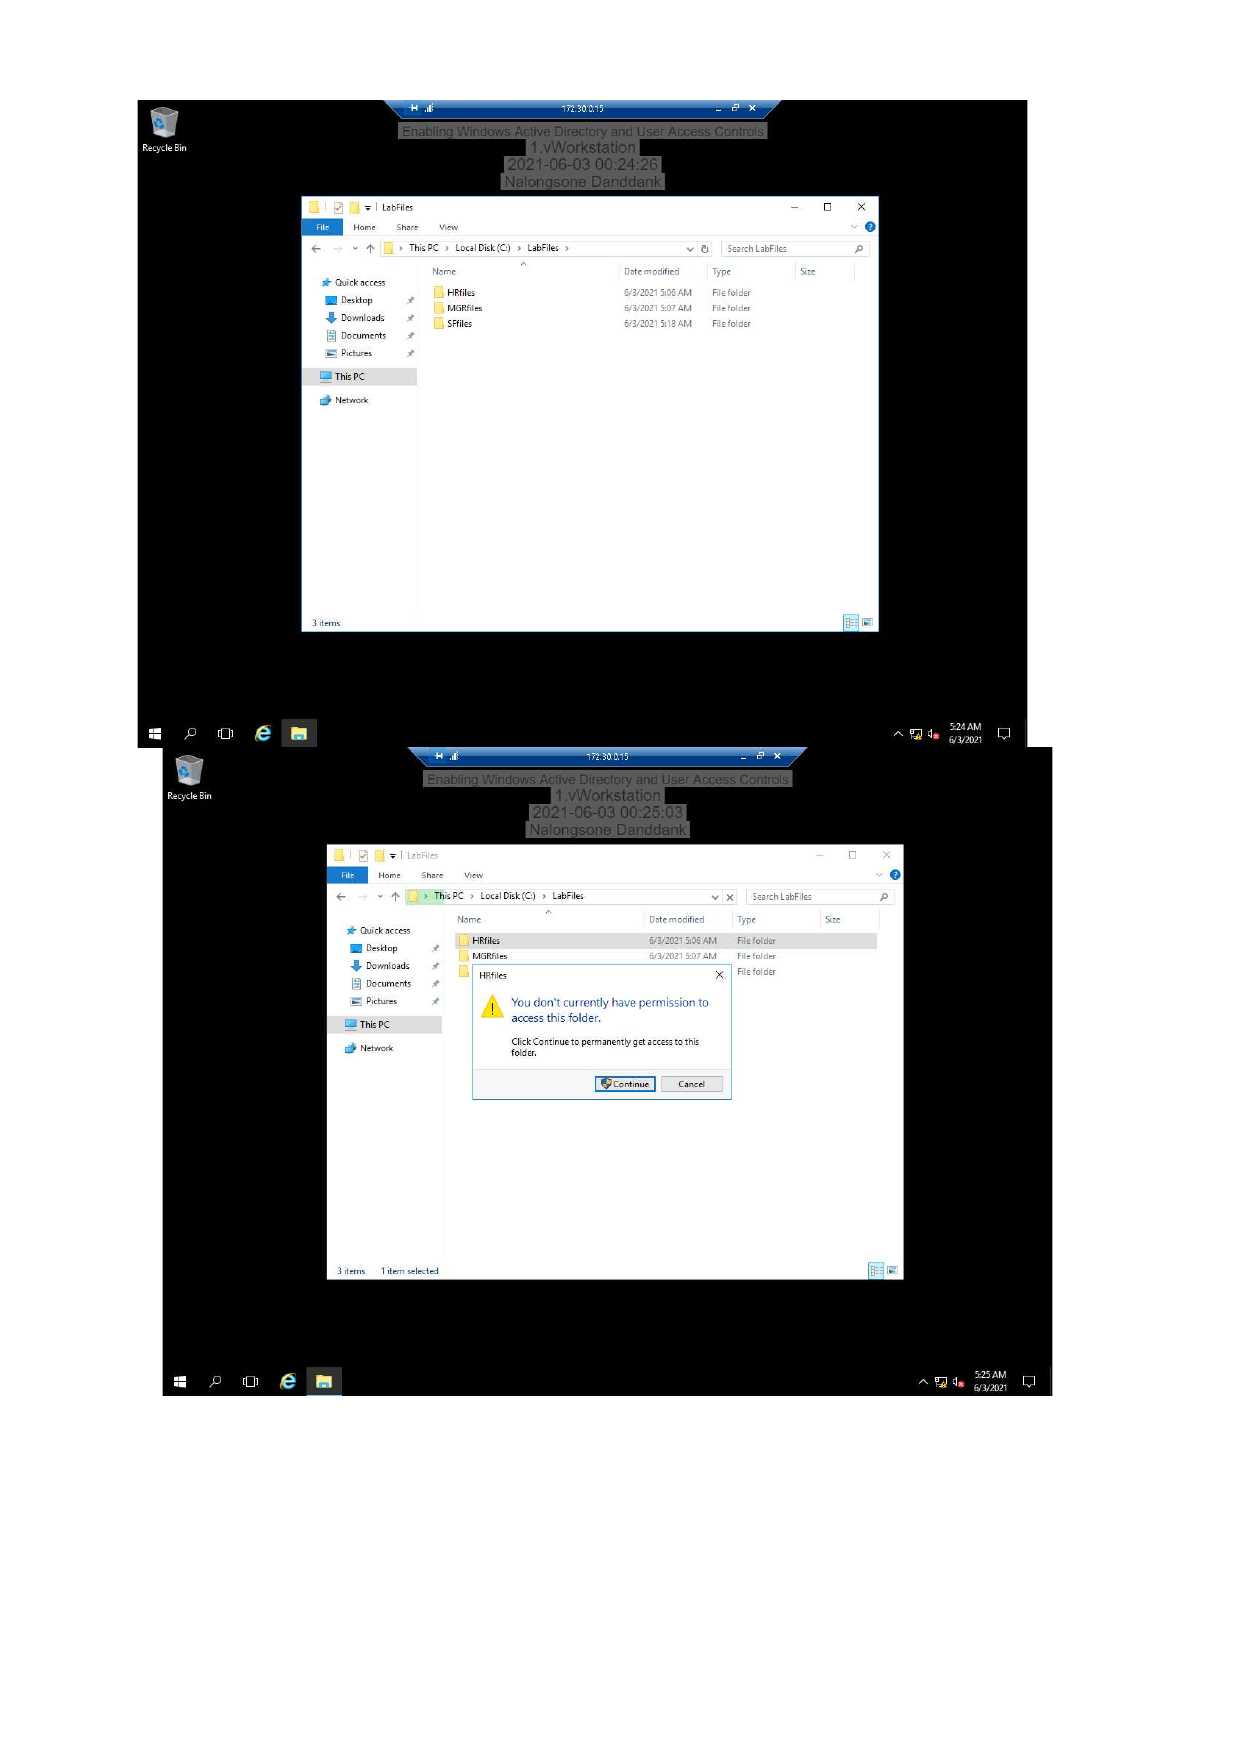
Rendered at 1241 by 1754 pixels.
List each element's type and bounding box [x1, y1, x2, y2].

picture [137, 100, 1053, 1396]
